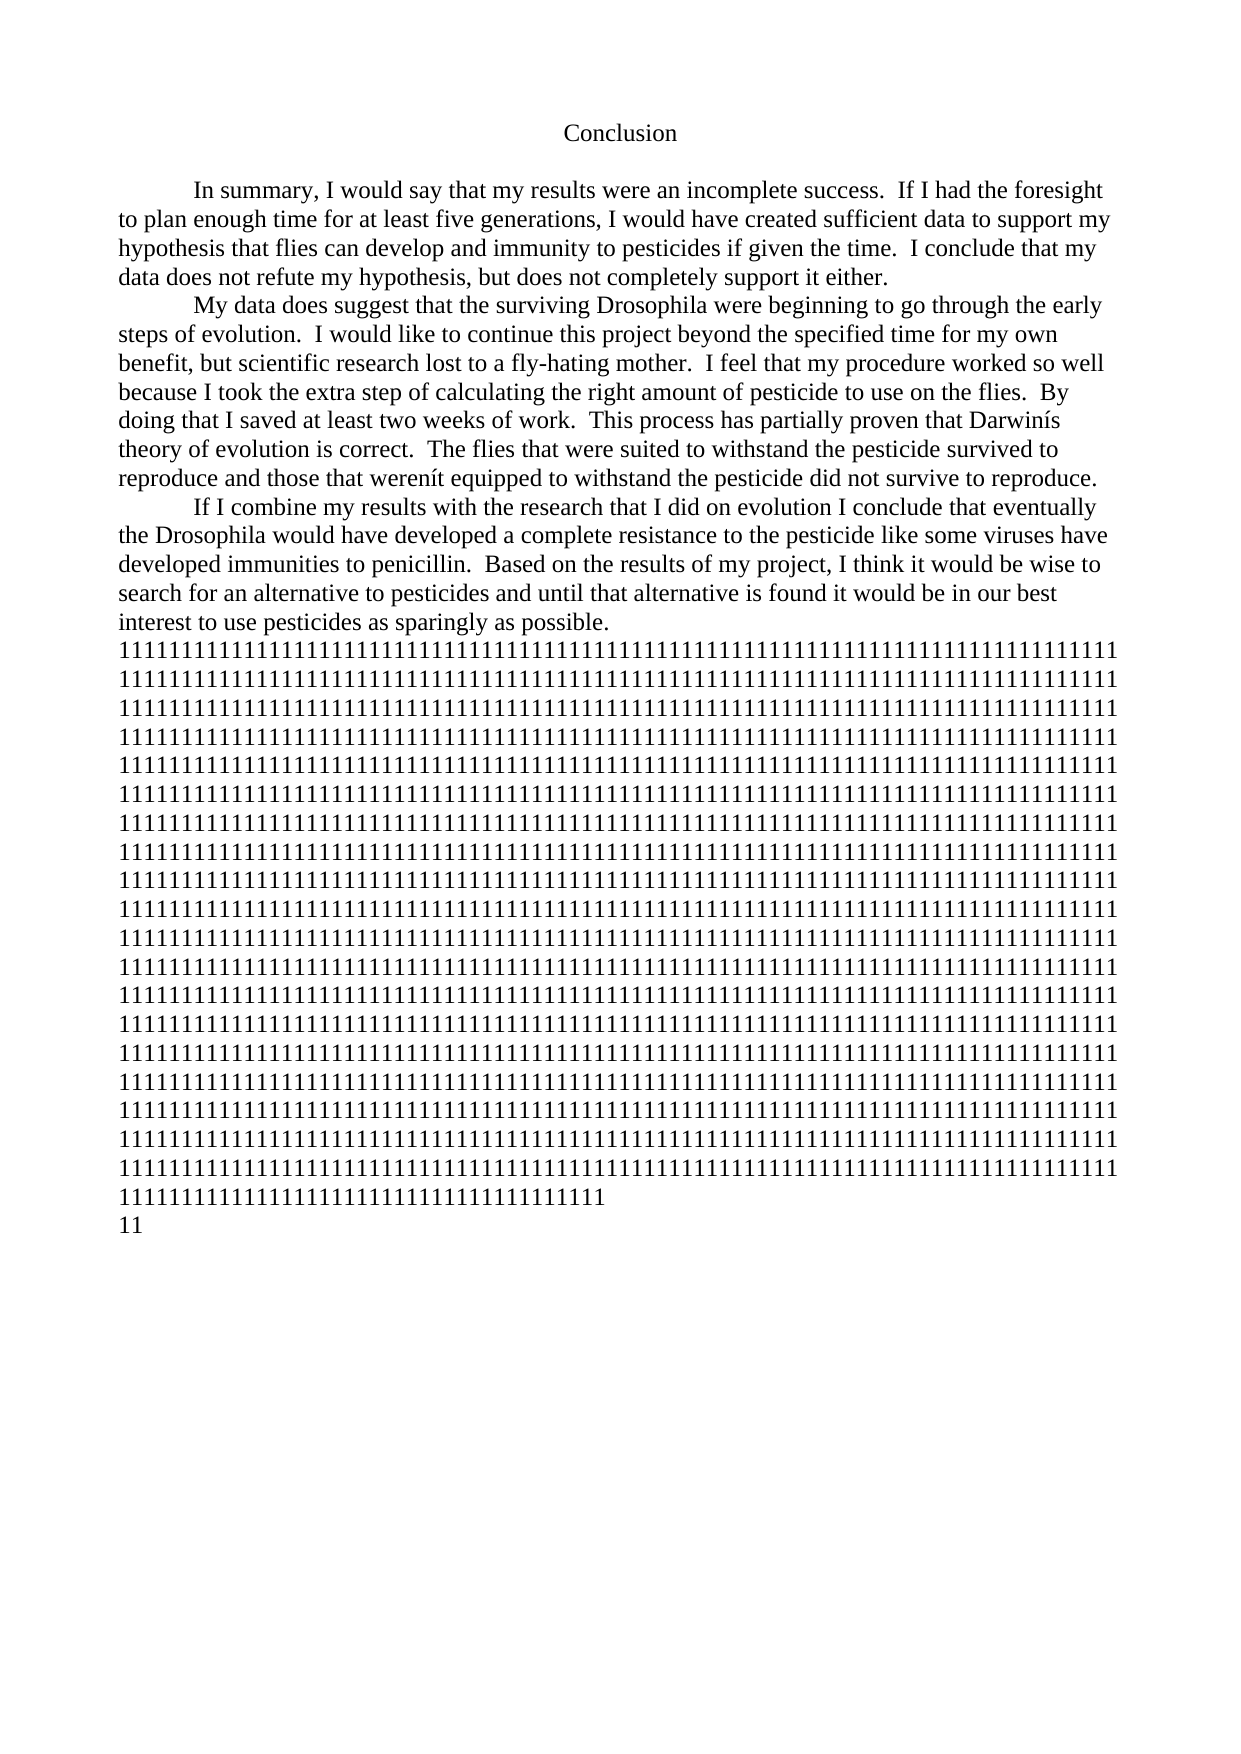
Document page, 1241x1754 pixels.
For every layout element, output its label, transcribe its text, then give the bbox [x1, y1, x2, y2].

text 11111111111111111111111111111111111111111111111111111111111111111111111111111111111111111111111111111111111111111111111111111111111111111111111111111111111111111111111111111111111111111111111111111111111111111111111111111111111111111111111111111111111111111111111111111111111111111111111111111111111111111111111111111111111111111111111111111111111111111111111111111111111111111111111111111111111111111111111111111111111111111111111111111111111111111111111111111111111111111111111111111111111111111111111111111111111111111111111111111111111111111111111111111111111111111111111111111111111111111111111111111111111111111111111111111111111111111111111111111111111111111111111111111111111111111111111111111111111111111111111111111111111111111111111111111111111111111111111111111111111111111111111111111111111111111111111111111111111111111111111111111111111111111111111111111111111111111111111111111111111111111111111111111111111111111111111111111111111111111111111111111111111111111111111111111111111111111111111111111111111111111111111111111111111111111111111111111111111111111111111111111111111111111111111111111111111111111111111111111111111111111111111111111111111111111111111111111111111111111111111111111111111111111111111111111111111111111111111111111111111111111111111111111111111111111111111111111111111111111111111111111111111111111111111111111111111111111111111111111111111111111111111111111111111111111111111111111111111111111111111111111111111111111111111111111111111111111111111111111111111111111111111111111111111111111111111111111111111111111111111 11 [118, 636, 1122, 1239]
text In summary, I would say that my results were an incomplete success. If I had the foresight to plan enough time for at least five generations, I would have created sufficient data to support my hypothesis that flies can develop and immunity to pesticides if given the time. I conclude that my data does not refute my hypothesis, but does not completely support it either. [118, 176, 1122, 291]
text Conclusion [118, 118, 1122, 147]
text If I combine my results with the research that I did on evolution I conclude that eventually the Drosophila would have developed a complete resistance to the pesticide like some viruses have developed immunities to penicillin. Based on the results of my project, I think it would be wise to search for an alternative to pesticides and until that alternative is found it would be in our best interest to use pesticides as sparingly as possible. [118, 492, 1122, 636]
text My data does suggest that the surviving Drosophila were beginning to go through the early steps of evolution. I would like to continue this project beyond the specified time for my own benefit, but scientific research lost to a fly-hating mother. I feel that my procedure worked so well because I took the extra step of calculating the right amount of pesticide to use on the flies. By doing that I saved at least two weeks of work. This process has partially proven that Darwinís theory of evolution is correct. The flies that were suited to withstand the pesticide survived to reproduce and those that werenít equipped to withstand the pesticide did not survive to reproduce. [118, 291, 1122, 492]
